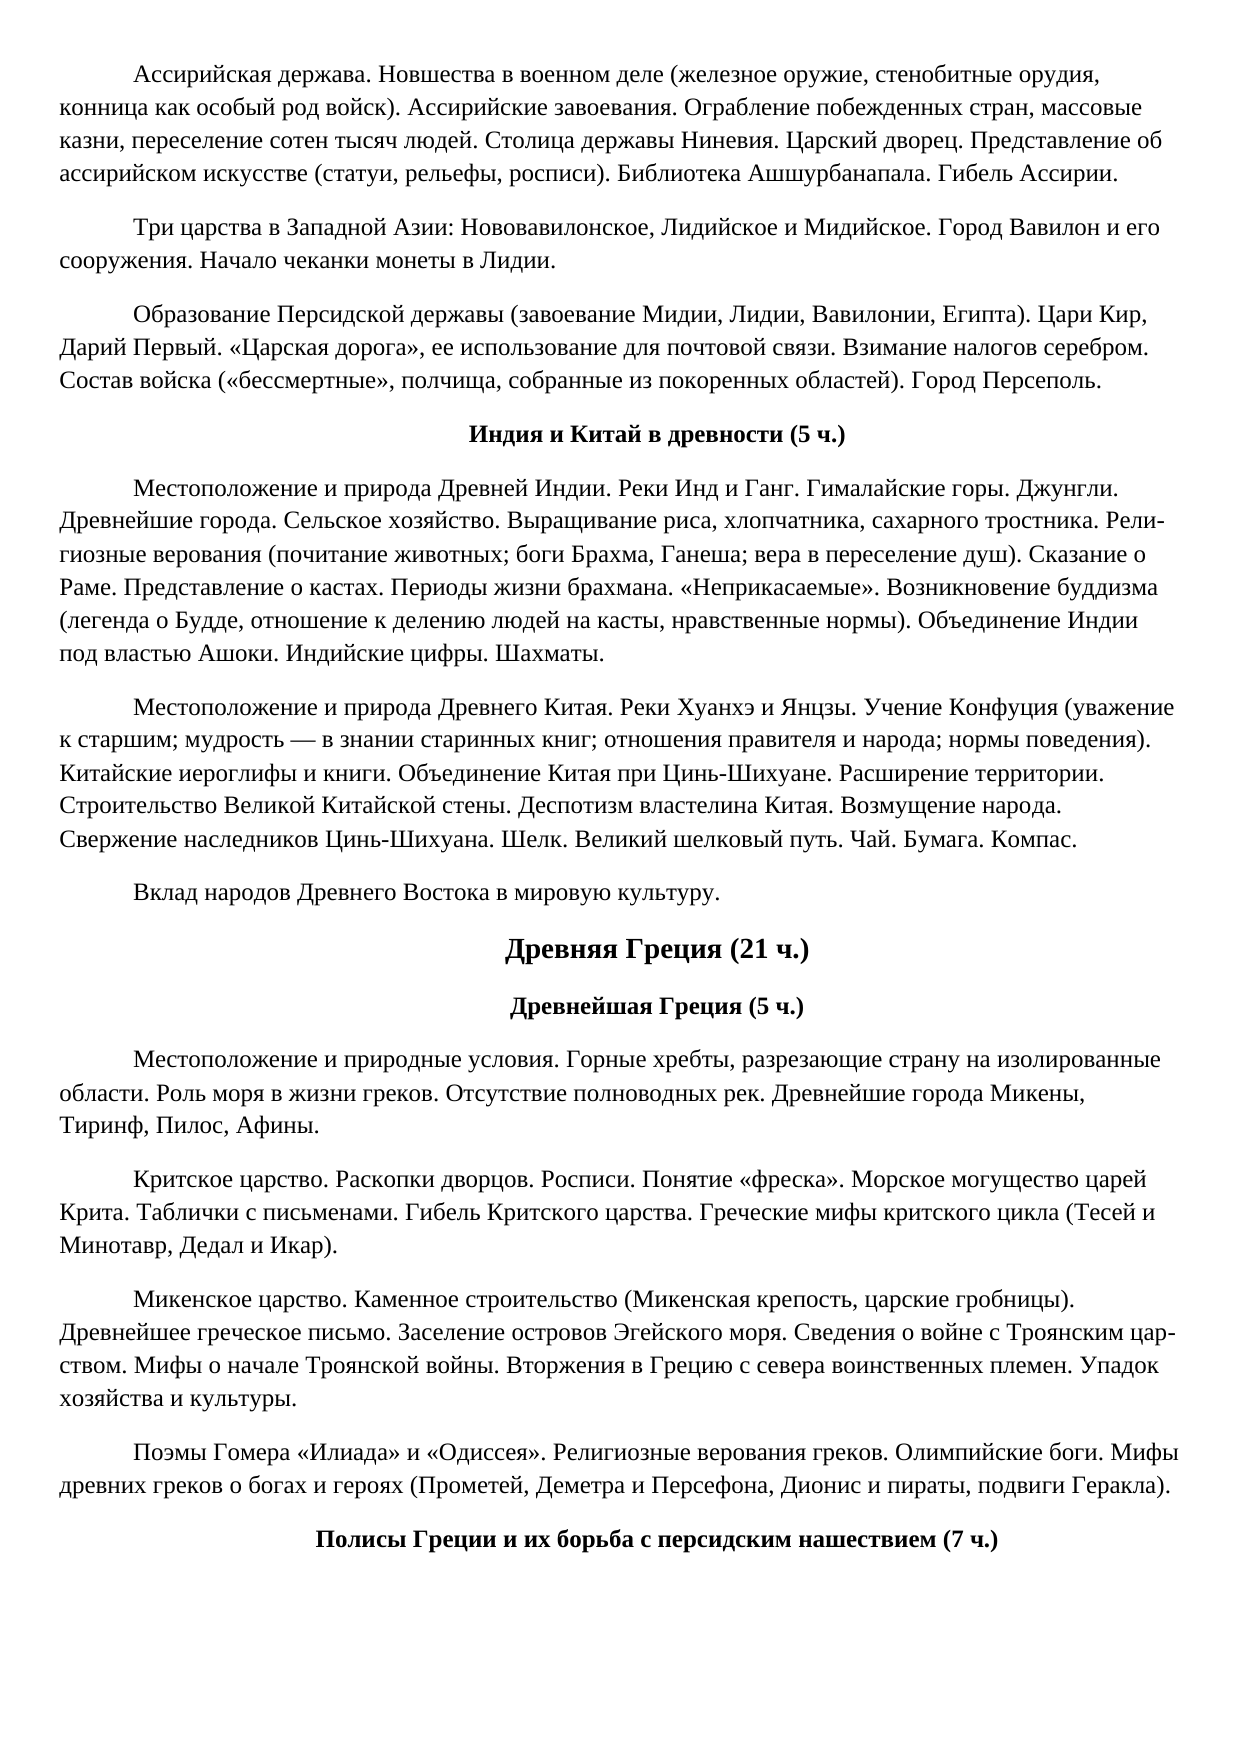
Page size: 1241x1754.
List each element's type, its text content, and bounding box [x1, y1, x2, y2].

text Образование Персидской державы (завоевание Мидии, Лидии, Вавилонии, Египта). Цари Кир, Дарий Первый. «Царская дорога», ее использование для почтовой связи. Взимание налогов серебром. Состав войска («бессмертные», полчища, собранные из покоренных областей). Город Персеполь. [59, 299, 1181, 394]
text Ассирийская держава. Новшества в военном деле (железное оружие, стенобитные орудия, конница как особый род войск). Ассирийские завоевания. Ограбление побежденных стран, массовые казни, переселение сотен тысяч людей. Столица державы Ниневия. Царский дворец. Представление об ассирийском искусстве (статуи, рельефы, росписи). Библиотека Ашшурбанапала. Гибель Ассирии. [59, 59, 1181, 187]
text Местоположение и природа Древнего Китая. Реки Хуанхэ и Янцзы. Учение Конфуция (уважение к старшим; мудрость — в знании старинных книг; отношения правителя и народа; нормы поведения). Китайские иероглифы и книги. Объединение Китая при Цинь-Шихуане. Расширение территории. Строительство Великой Китайской стены. Деспотизм властелина Китая. Возмущение народа. Свержение наследников Цинь-Шихуана. Шелк. Великий шелковый путь. Чай. Бумага. Компас. [59, 692, 1181, 852]
text Критское царство. Раскопки дворцов. Росписи. Понятие «фреска». Морское могущество царей Крита. Таблички с письменами. Гибель Критского царства. Греческие мифы критского цикла (Тесей и Минотавр, Дедал и Икар). [59, 1164, 1181, 1259]
text Вклад народов Древнего Востока в мировую культуру. [59, 877, 1181, 906]
text Древнейшая Греция (5 ч.) [59, 991, 1181, 1019]
text Полисы Греции и их борьба с персидским нашествием (7 ч.) [59, 1524, 1181, 1553]
text Древняя Греция (21 ч.) [59, 931, 1181, 965]
text Местоположение и природа Древней Индии. Реки Инд и Ганг. Гималайские горы. Джунгли. Древнейшие города. Сельское хозяйство. Выращивание риса, хлопчатника, сахарного тростника. Религиозные верования (почитание животных; боги Брахма, Ганеша; вера в переселение душ). Сказание о Раме. Представление о кастах. Периоды жизни брахмана. «Неприкасаемые». Возникновение буддизма (легенда о Будде, отношение к делению людей на касты, нравственные нормы). Объединение Индии под властью Ашоки. Индийские цифры. Шахматы. [59, 473, 1181, 666]
text Местоположение и природные условия. Горные хребты, разрезающие страну на изолированные области. Роль моря в жизни греков. Отсутствие полноводных рек. Древнейшие города Микены, Тиринф, Пилос, Афины. [59, 1044, 1181, 1139]
text Индия и Китай в древности (5 ч.) [59, 419, 1181, 447]
text Поэмы Гомера «Илиада» и «Одиссея». Религиозные верования греков. Олимпийские боги. Мифы древних греков о богах и героях (Прометей, Деметра и Персефона, Дионис и пираты, подвиги Геракла). [59, 1437, 1181, 1499]
text Три царства в Западной Азии: Нововавилонское, Лидийское и Мидийское. Город Вавилон и его сооружения. Начало чеканки монеты в Лидии. [59, 212, 1181, 274]
text Микенское царство. Каменное строительство (Микенская крепость, царские гробницы). Древнейшее греческое письмо. Заселение островов Эгейского моря. Сведения о войне с Троянским царством. Мифы о начале Троянской войны. Вторжения в Грецию с севера воинственных племен. Упадок хозяйства и культуры. [59, 1284, 1181, 1412]
